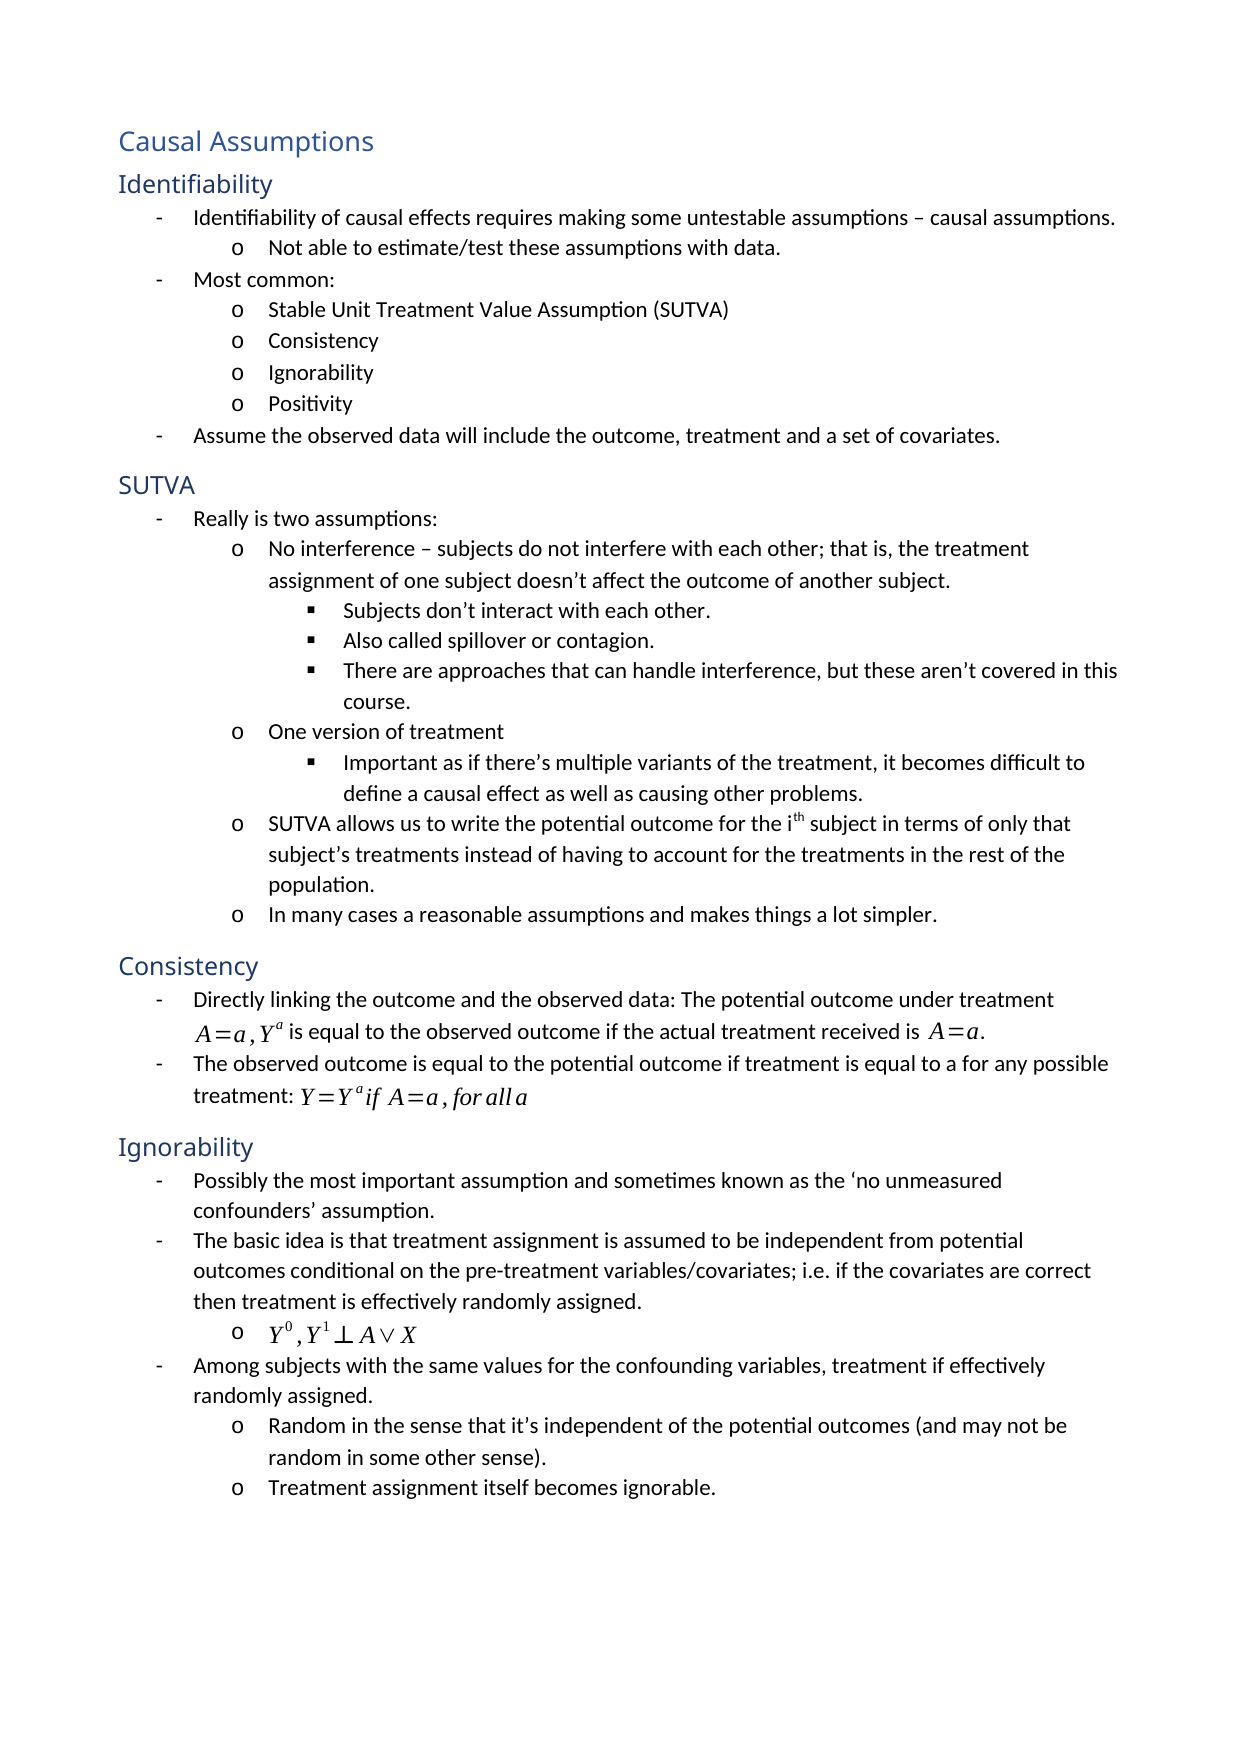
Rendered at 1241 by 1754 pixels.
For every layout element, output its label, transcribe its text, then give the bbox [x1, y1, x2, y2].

subtitle Causal Assumptions [118, 122, 1122, 159]
list Also called spillover or contagion. [306, 626, 1122, 654]
list Consistency [231, 326, 1122, 356]
list One version of treatment [231, 717, 1122, 746]
list Subjects don’t interact with each other. [306, 596, 1122, 624]
list Identifiability of causal effects requires making some untestable assumptions – causal assumptions. [156, 203, 1122, 231]
list There are approaches that can handle interference, but these aren’t covered in this course. [306, 657, 1122, 715]
list Assume the observed data will include the outcome, treatment and a set of covariates. [156, 421, 1122, 449]
subtitle Identifiability [118, 166, 1122, 200]
list Possibly the most important assumption and sometimes known as the ‘no unmeasured confounders’ assumption. [156, 1166, 1122, 1224]
subtitle SUTVA [118, 468, 1122, 502]
list In many cases a reasonable assumptions and makes things a lot simpler. [231, 901, 1122, 930]
list Really is two assumptions: [156, 504, 1122, 532]
subtitle Ignorability [118, 1129, 1122, 1163]
list Treatment assignment itself becomes ignorable. [231, 1473, 1122, 1502]
list Ignorability [231, 358, 1122, 387]
list No interference – subjects do not interfere with each other; that is, the treatment assignment of one subject doesn’t affect the outcome of another subject. [231, 534, 1122, 594]
list Among subjects with the same values for the confounding variables, treatment if effectively randomly assigned. [156, 1351, 1122, 1409]
list Most common: [156, 265, 1122, 293]
list SUTVA allows us to write the potential outcome for the ith subject in terms of only that subject’s treatments instead of having to account for the treatments in the rest of the population. [231, 809, 1122, 898]
list Random in the sense that it’s independent of the potential outcomes (and may not be random in some other sense). [231, 1411, 1122, 1471]
list Directly linking the outcome and the observed data: The potential outcome under treatment is equal to the observed outcome if the actual treatment received is . [156, 986, 1122, 1047]
list Not able to estimate/test these assumptions with data. [231, 233, 1122, 262]
list The observed outcome is equal to the potential outcome if treatment is equal to a for any possible treatment: [156, 1049, 1122, 1110]
list Important as if there’s multiple variants of the treatment, it becomes difficult to define a causal effect as well as causing other problems. [306, 748, 1122, 807]
list Positivity [231, 389, 1122, 418]
list Stable Unit Treatment Value Assumption (SUTVA) [231, 295, 1122, 324]
list The basic idea is that treatment assignment is assumed to be independent from potential outcomes conditional on the pre-treatment variables/covariates; i.e. if the covariates are correct then treatment is effectively randomly assigned. [156, 1226, 1122, 1315]
subtitle Consistency [118, 949, 1122, 983]
